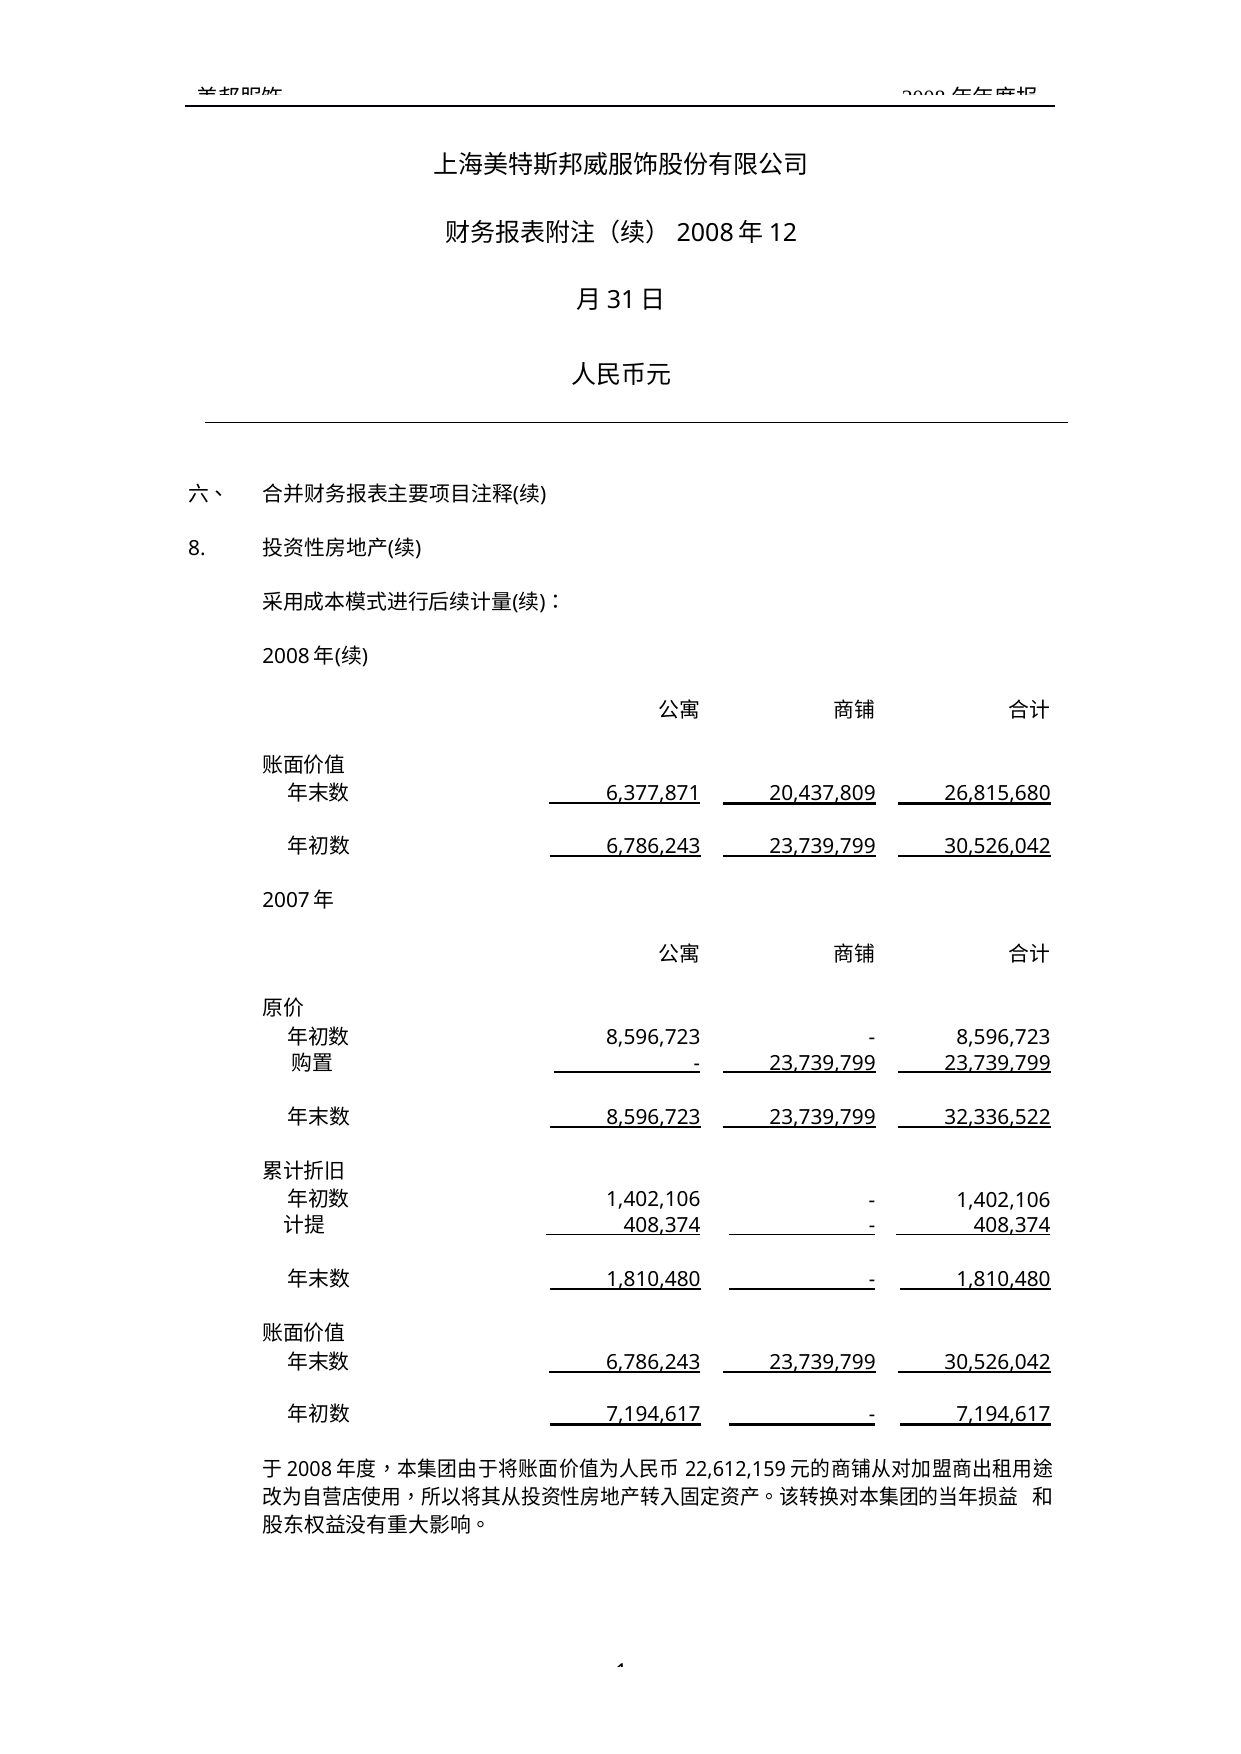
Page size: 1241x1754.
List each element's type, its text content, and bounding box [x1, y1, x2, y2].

subtitle 上海美特斯邦威服饰股份有限公司 财务报表附注（续） 2008年12月31日 [432, 147, 809, 316]
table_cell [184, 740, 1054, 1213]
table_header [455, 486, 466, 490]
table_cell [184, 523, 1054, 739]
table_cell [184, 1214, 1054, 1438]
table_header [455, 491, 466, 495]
subtitle 人民币元 [432, 357, 809, 391]
text 于2008年度，本集团由于将账面价值为人民币22,612,159元的商铺从对加盟商出租用途 改为自营店使用，所以将其从投资性房地产转入固定资产。该转换对本集团的当年损益 和股东权益没有重大影响。 [262, 1454, 1053, 1538]
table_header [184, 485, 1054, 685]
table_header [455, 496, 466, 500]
